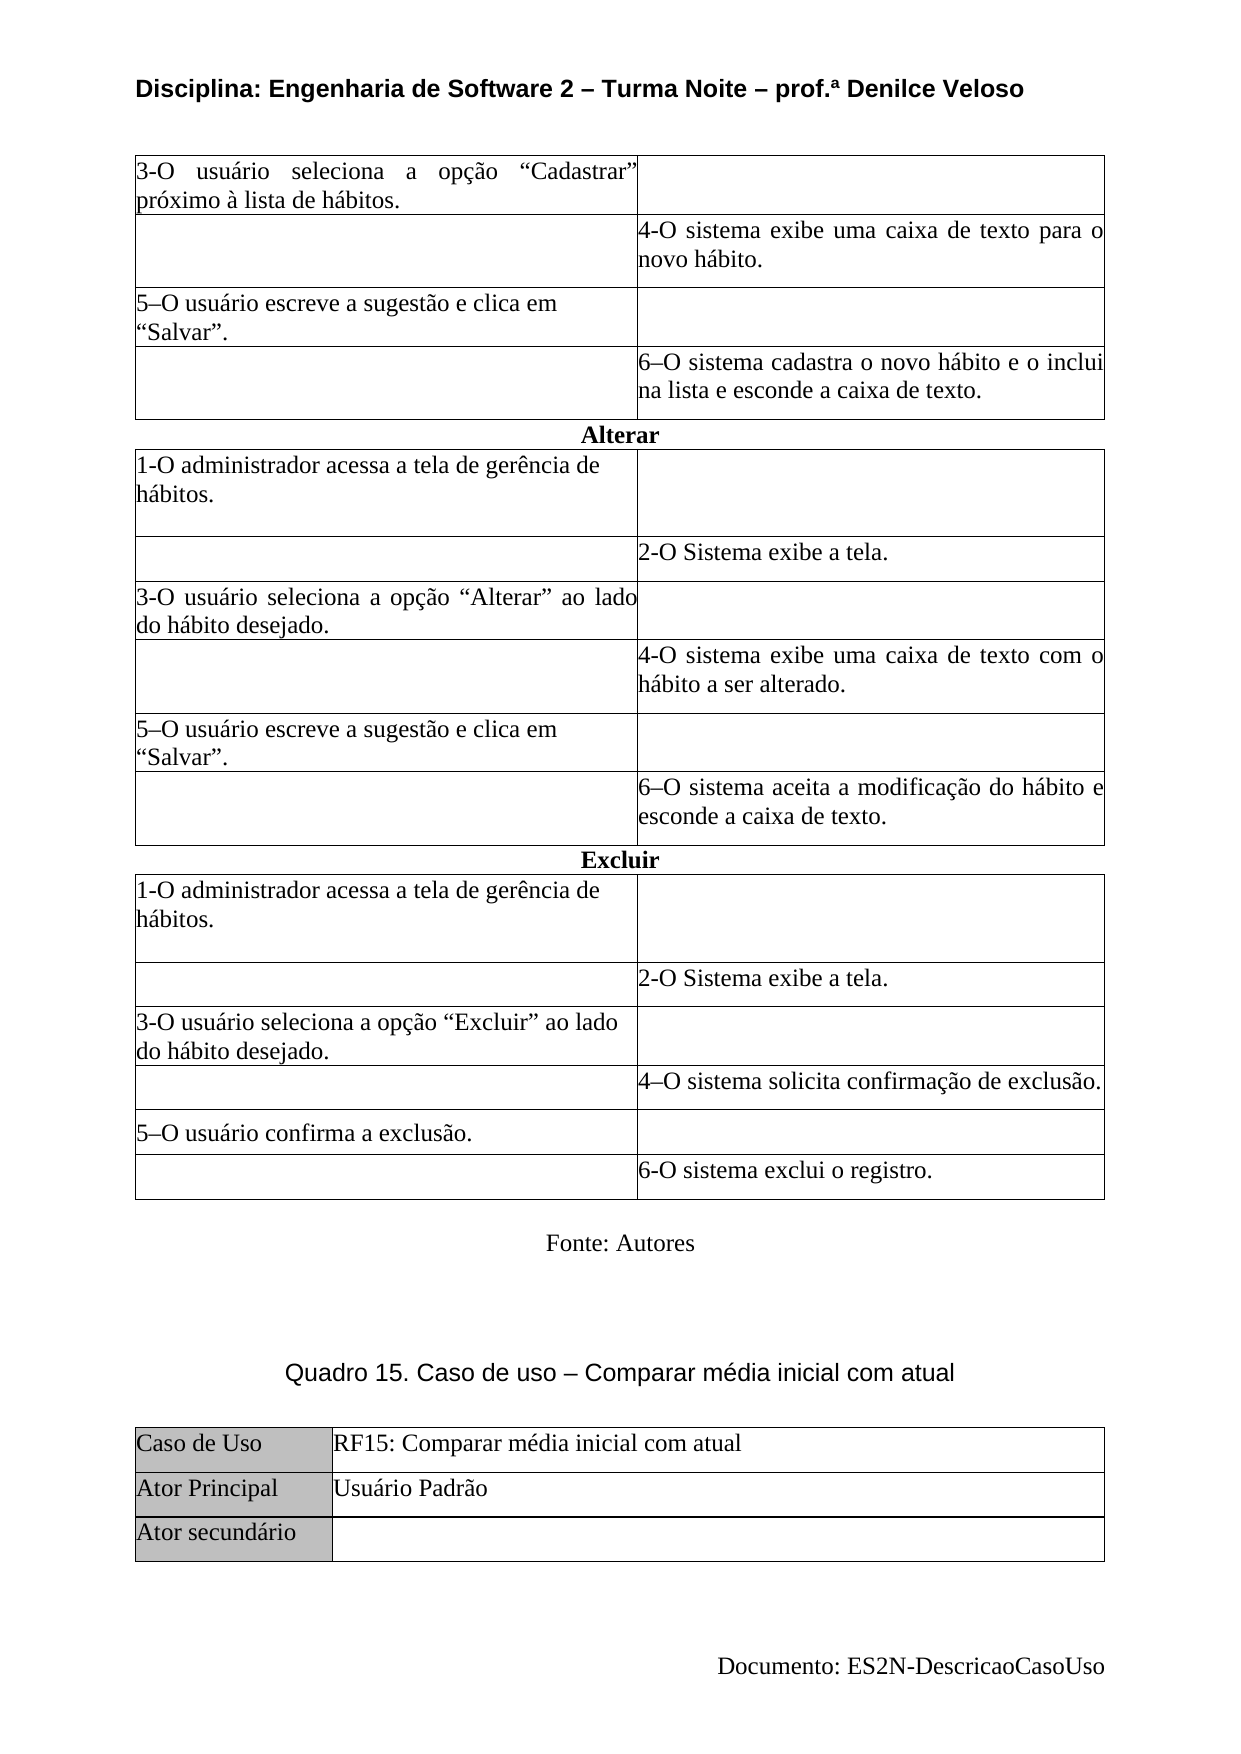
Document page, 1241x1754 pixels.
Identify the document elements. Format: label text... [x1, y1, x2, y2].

table_header RF15: Comparar média inicial com atual [333, 1428, 1104, 1472]
table_cell 2-O Sistema exibe a tela. [638, 963, 1104, 1006]
table_cell [638, 714, 1104, 771]
table_cell 3-O usuário seleciona a opção “Excluir” ao lado do hábito desejado. [136, 1007, 637, 1065]
table_cell Alterar [136, 420, 1104, 449]
table_cell Excluir [136, 846, 1104, 874]
table_cell [638, 288, 1104, 346]
table_cell [136, 1155, 637, 1198]
table_cell 5–O usuário escreve a sugestão e clica em “Salvar”. [136, 714, 637, 771]
table_cell 6–O sistema cadastra o novo hábito e o inclui na lista e esconde a caixa de texto. [638, 347, 1104, 419]
text Quadro 15. Caso de uso – Comparar média inicial com atual [135, 1358, 1105, 1386]
table_cell 4-O sistema exibe uma caixa de texto com o hábito a ser alterado. [638, 640, 1104, 713]
table_cell [333, 1518, 1104, 1561]
table_header Caso de Uso [136, 1428, 332, 1472]
table_cell [136, 215, 637, 287]
table_cell [638, 450, 1104, 536]
table_cell 3-O usuário seleciona a opção “Alterar” ao lado do hábito desejado. [136, 582, 637, 639]
table_cell 1-O administrador acessa a tela de gerência de hábitos. [136, 450, 637, 536]
table_cell [136, 963, 637, 1006]
text Fonte: Autores [135, 1228, 1105, 1257]
table_cell 5–O usuário confirma a exclusão. [136, 1110, 637, 1154]
table_cell [638, 875, 1104, 962]
table_cell 6–O sistema aceita a modificação do hábito e esconde a caixa de texto. [638, 772, 1104, 844]
table_cell [136, 347, 637, 419]
table_cell [136, 1066, 637, 1109]
table_cell [136, 537, 637, 581]
table_cell [136, 640, 637, 713]
table_cell [638, 1110, 1104, 1154]
table_cell 5–O usuário escreve a sugestão e clica em “Salvar”. [136, 288, 637, 346]
table_cell [136, 772, 637, 844]
table_cell 4-O sistema exibe uma caixa de texto para o novo hábito. [638, 215, 1104, 287]
table_cell [638, 1007, 1104, 1065]
table_cell 4–O sistema solicita confirmação de exclusão. [638, 1066, 1104, 1109]
table_cell 3-O usuário seleciona a opção “Cadastrar” próximo à lista de hábitos. [136, 156, 637, 214]
table_cell Ator Principal [136, 1473, 332, 1516]
table_cell 2-O Sistema exibe a tela. [638, 537, 1104, 581]
table_cell 6-O sistema exclui o registro. [638, 1155, 1104, 1198]
table_cell [638, 582, 1104, 639]
table_cell [638, 156, 1104, 214]
table_cell 1-O administrador acessa a tela de gerência de hábitos. [136, 875, 637, 962]
table_cell Usuário Padrão [333, 1473, 1104, 1516]
table_cell Ator secundário [136, 1518, 332, 1561]
